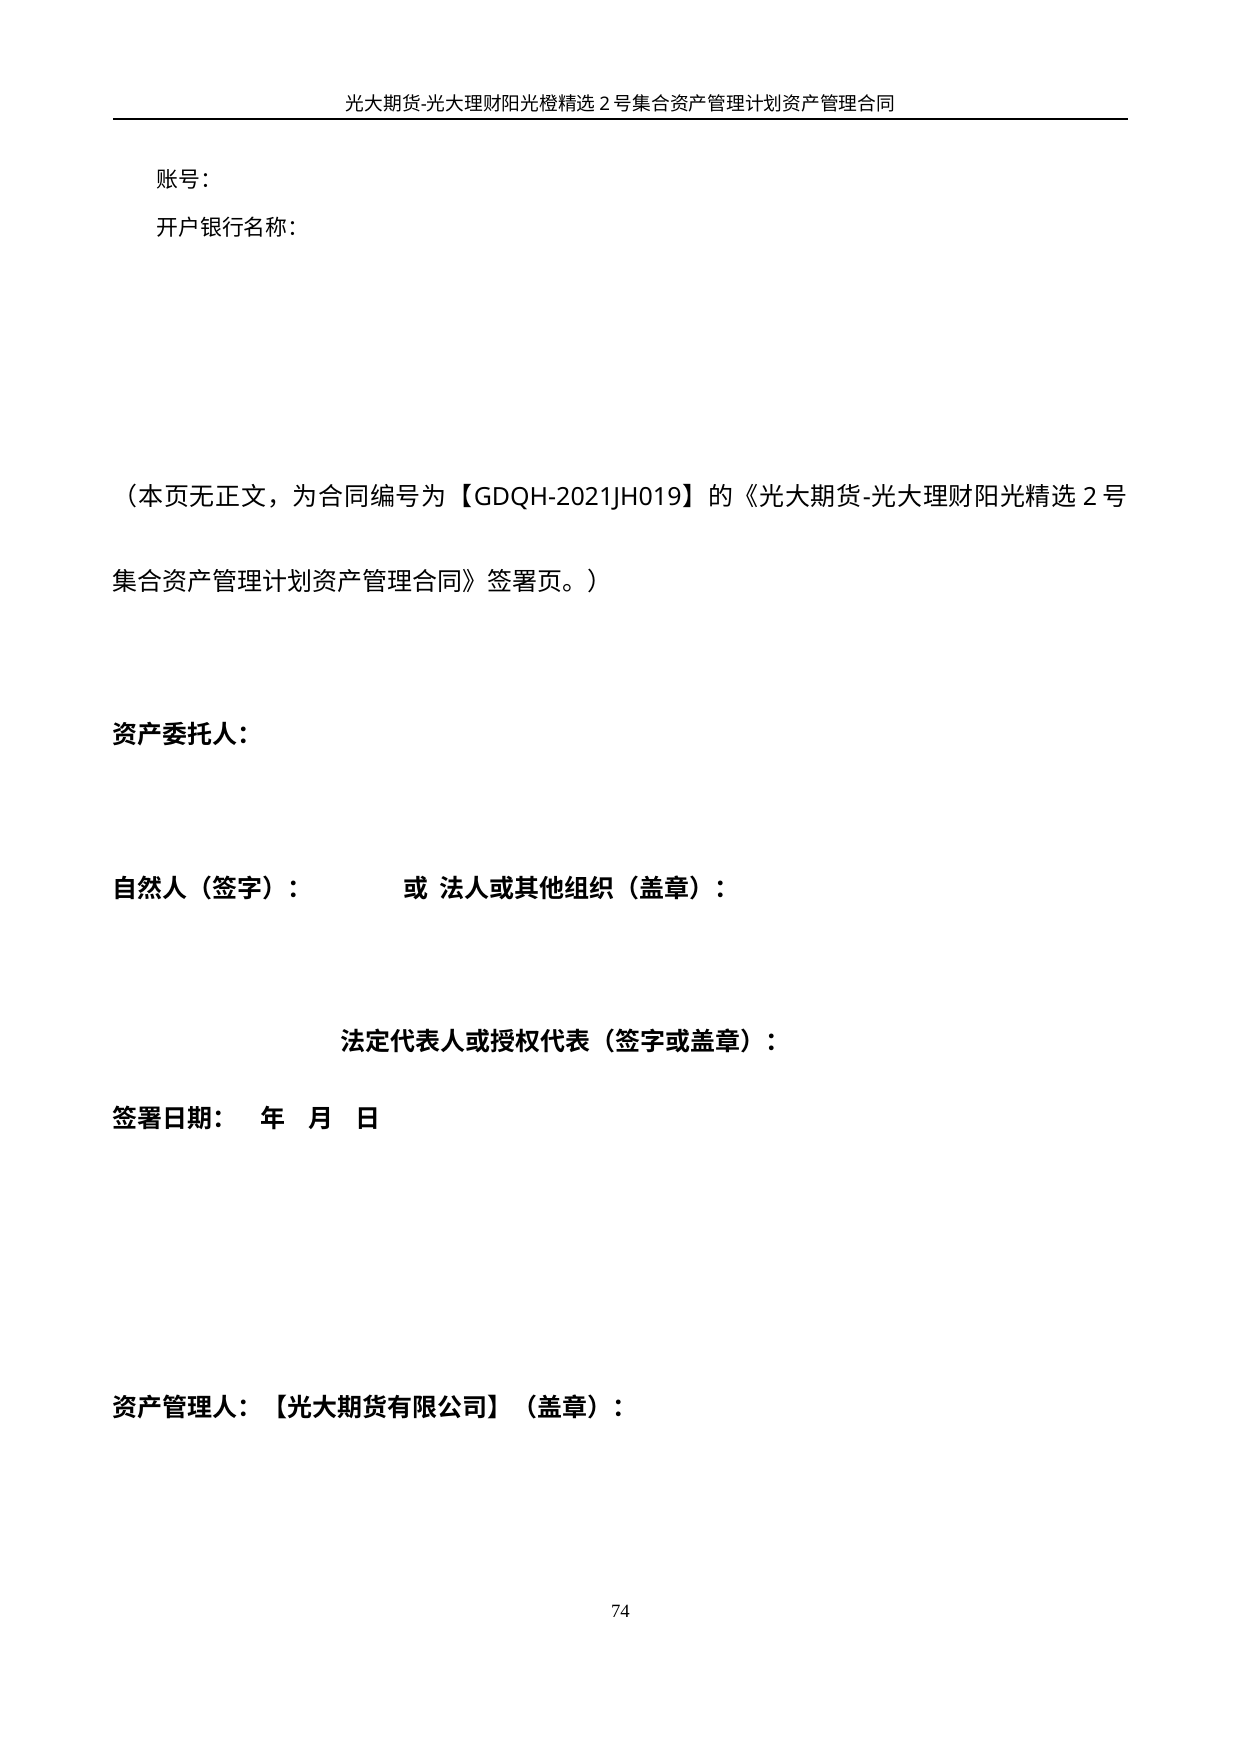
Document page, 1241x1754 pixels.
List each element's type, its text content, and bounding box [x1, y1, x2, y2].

text 开户银行名称： [112, 209, 1128, 241]
text 签署日期： 年 月 日 [112, 1083, 1128, 1151]
text 账号： [112, 162, 1128, 194]
text （本页无正文，为合同编号为【GDQH-2021JH019】的《光大期货-光大理财阳光精选2号集合资产管理计划资产管理合同》签署页。） [112, 461, 1128, 613]
text 资产管理人：【光大期货有限公司】（盖章）： [112, 1372, 1128, 1440]
text 法定代表人或授权代表（签字或盖章）： [112, 1006, 1128, 1073]
text 资产委托人： [112, 699, 1128, 767]
text 自然人（签字）： 或 法人或其他组织（盖章）： [112, 852, 1128, 920]
